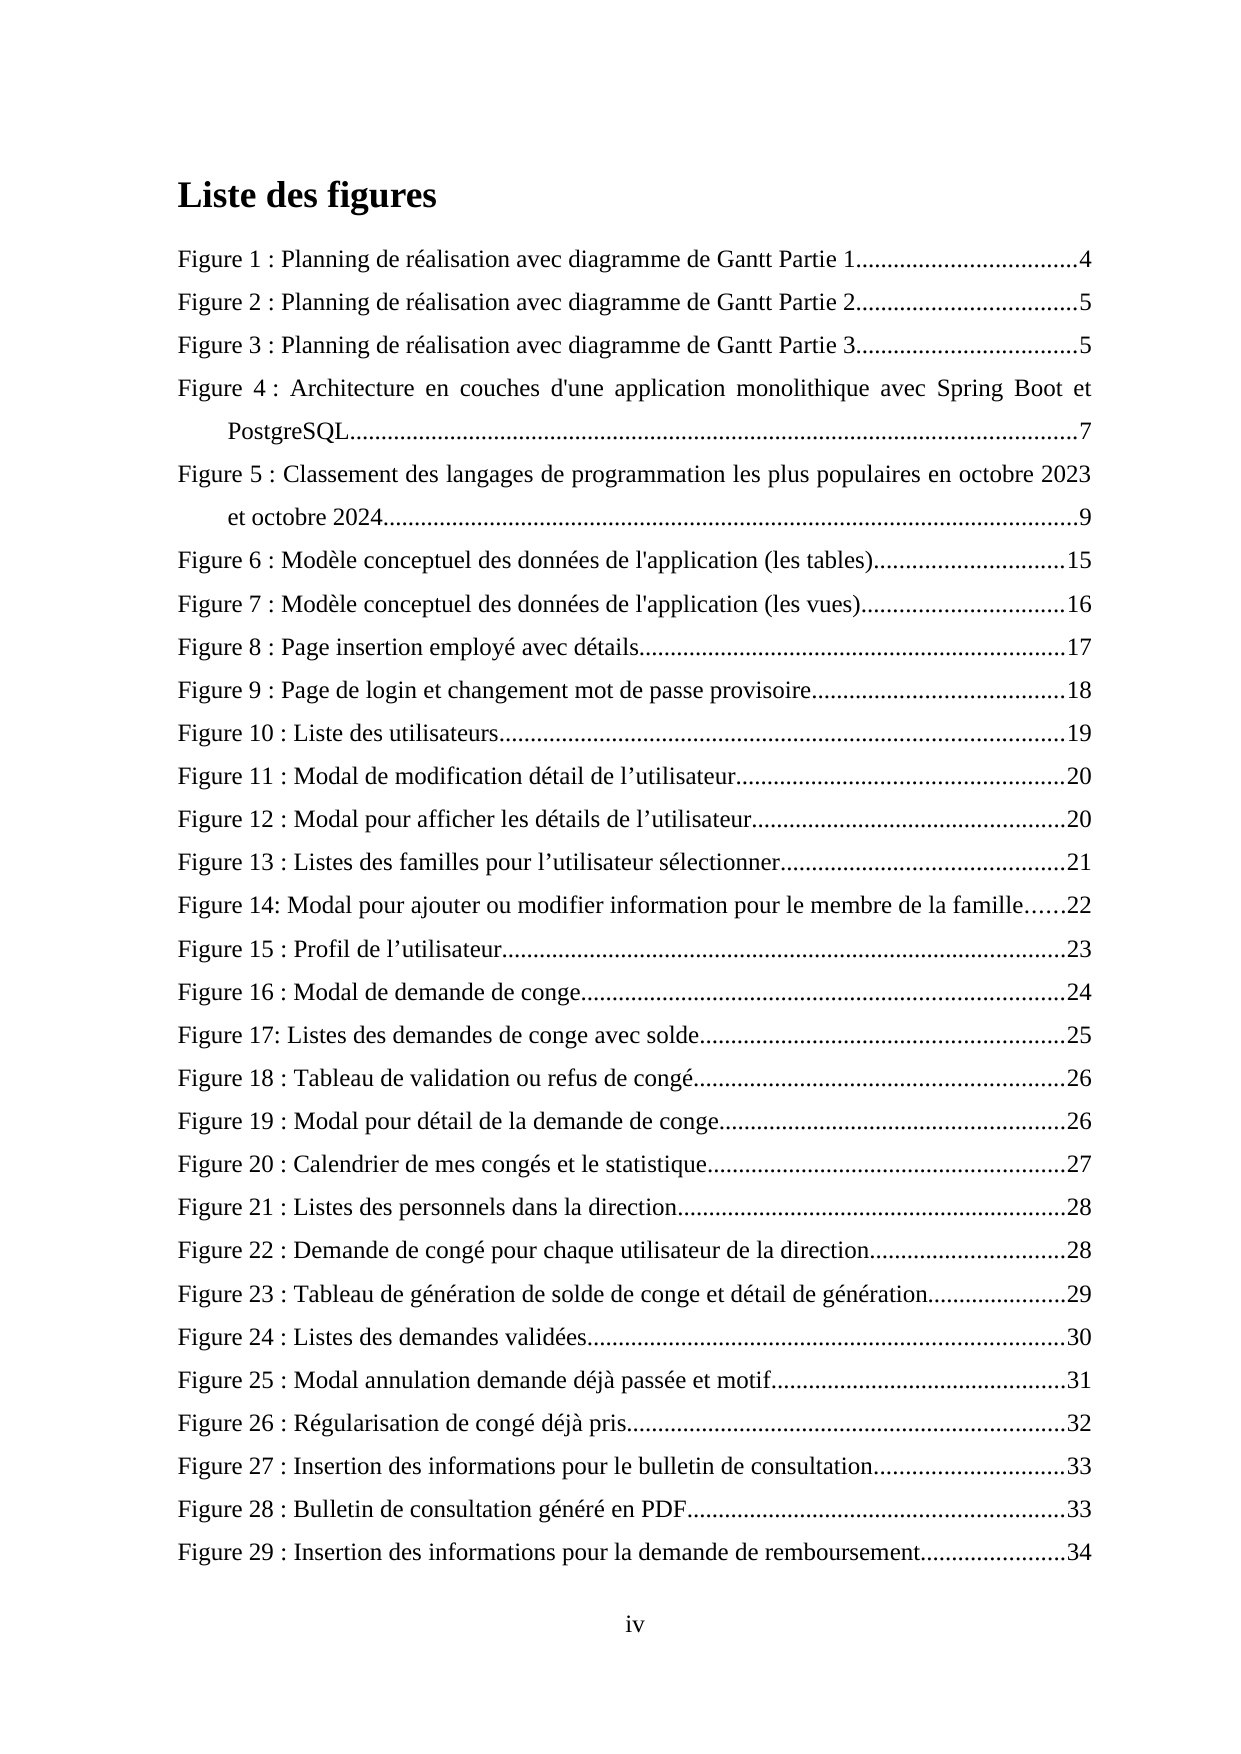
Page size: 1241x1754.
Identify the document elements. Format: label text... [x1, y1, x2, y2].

text Figure 23 : Tableau de génération de solde de conge et détail de génération 29 [177, 1279, 1092, 1307]
text Figure 13 : Listes des familles pour l’utilisateur sélectionner 21 [177, 847, 1092, 876]
text Figure 10 : Liste des utilisateurs 19 [177, 718, 1092, 747]
text Figure 14: Modal pour ajouter ou modifier information pour le membre de la famille 22 [177, 891, 1092, 919]
text Figure 21 : Listes des personnels dans la direction 28 [177, 1192, 1092, 1221]
text Figure 11 : Modal de modification détail de l’utilisateur 20 [177, 761, 1092, 790]
text Figure 28 : Bulletin de consultation généré en PDF 33 [177, 1494, 1092, 1523]
text Figure 16 : Modal de demande de conge 24 [177, 977, 1092, 1006]
text Figure 7 : Modèle conceptuel des données de l'application (les vues) 16 [177, 589, 1092, 617]
text Figure 4 : Architecture en couches d'une application monolithique avec Spring Boot et PostgreSQL 7 [177, 373, 1092, 445]
text Figure 2 : Planning de réalisation avec diagramme de Gantt Partie 2 5 [177, 287, 1092, 316]
text Figure 26 : Régularisation de congé déjà pris 32 [177, 1408, 1092, 1437]
text Figure 3 : Planning de réalisation avec diagramme de Gantt Partie 3 5 [177, 330, 1092, 359]
text Figure 15 : Profil de l’utilisateur 23 [177, 934, 1092, 962]
text Figure 6 : Modèle conceptuel des données de l'application (les tables) 15 [177, 546, 1092, 574]
text Figure 19 : Modal pour détail de la demande de conge 26 [177, 1106, 1092, 1135]
subtitle Liste des figures [177, 173, 1092, 216]
text Figure 8 : Page insertion employé avec détails 17 [177, 632, 1092, 661]
text Figure 5 : Classement des langages de programmation les plus populaires en octobre 2023 et octobre 2024 9 [177, 459, 1092, 531]
text Figure 22 : Demande de congé pour chaque utilisateur de la direction 28 [177, 1236, 1092, 1264]
text Figure 24 : Listes des demandes validées 30 [177, 1322, 1092, 1351]
text Figure 9 : Page de login et changement mot de passe provisoire 18 [177, 675, 1092, 704]
text Figure 27 : Insertion des informations pour le bulletin de consultation 33 [177, 1451, 1092, 1480]
text Figure 17: Listes des demandes de conge avec solde. 25 [177, 1020, 1092, 1049]
text Figure 20 : Calendrier de mes congés et le statistique 27 [177, 1149, 1092, 1178]
text Figure 25 : Modal annulation demande déjà passée et motif 31 [177, 1365, 1092, 1394]
text Figure 1 : Planning de réalisation avec diagramme de Gantt Partie 1 4 [177, 244, 1092, 272]
text Figure 18 : Tableau de validation ou refus de congé 26 [177, 1063, 1092, 1092]
text Figure 12 : Modal pour afficher les détails de l’utilisateur 20 [177, 804, 1092, 833]
text Figure 29 : Insertion des informations pour la demande de remboursement 34 [177, 1537, 1092, 1566]
